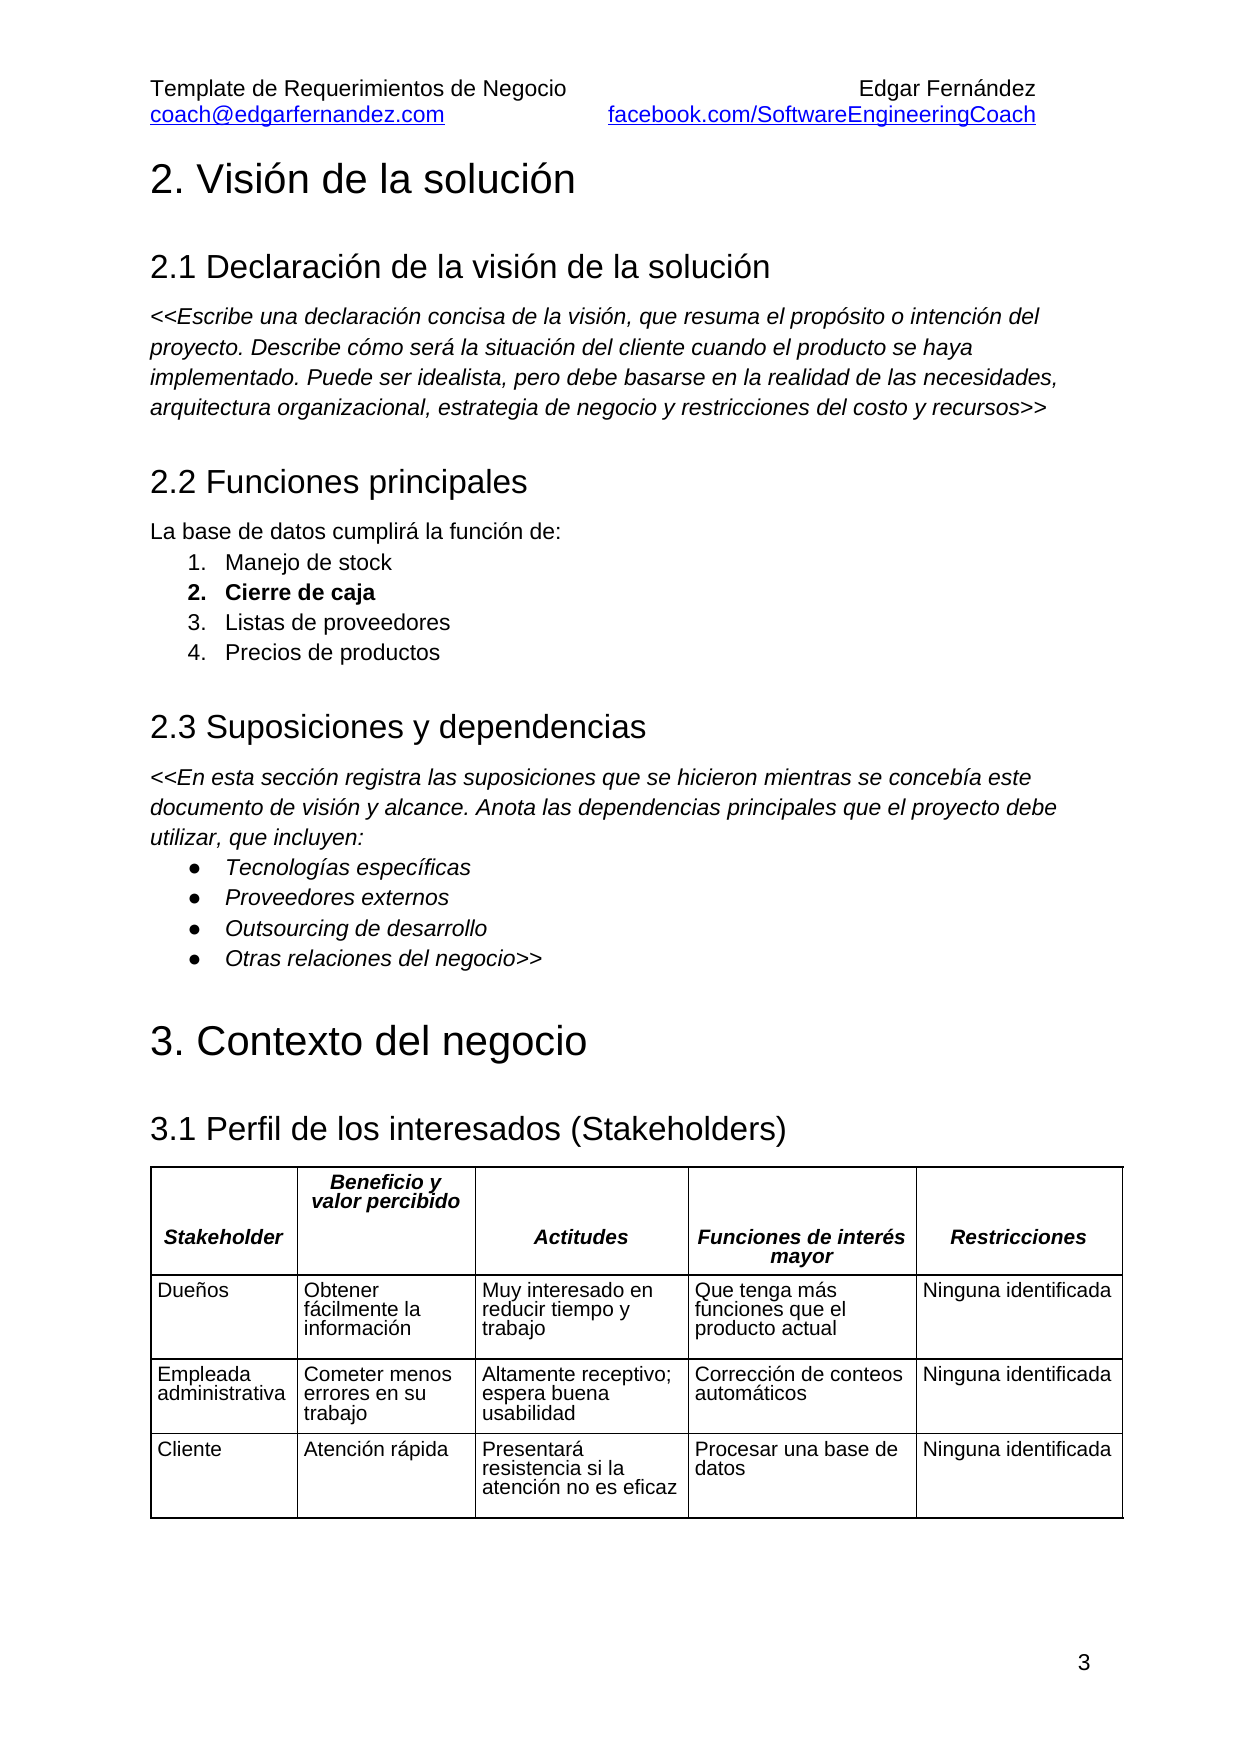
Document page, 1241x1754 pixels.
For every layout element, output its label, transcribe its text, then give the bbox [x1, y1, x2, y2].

table_header Actitudes [476, 1168, 688, 1274]
table_cell Empleada administrativa [152, 1360, 297, 1433]
subtitle 2.1 Declaración de la visión de la solución [150, 247, 1090, 285]
table_cell Altamente receptivo; espera buena usabilidad [476, 1360, 688, 1433]
list Listas de proveedores [187, 609, 1090, 635]
subtitle 3.1 Perfil de los interesados (Stakeholders) [150, 1109, 1090, 1148]
list Proveedores externos [187, 884, 1090, 911]
table_cell Cometer menos errores en su trabajo [298, 1360, 475, 1433]
subtitle 2. Visión de la solución [150, 154, 1090, 202]
text La base de datos cumplirá la función de: [150, 518, 1090, 545]
table_cell Obtener fácilmente la información [298, 1276, 475, 1358]
table_header Funciones de interés mayor [689, 1168, 916, 1274]
table_header Beneficio y valor percibido [298, 1168, 475, 1274]
table_cell Que tenga más funciones que el producto actual [689, 1276, 916, 1358]
list Cierre de caja [187, 579, 1090, 605]
subtitle 3. Contexto del negocio [150, 1017, 1090, 1064]
table_cell Corrección de conteos automáticos [689, 1360, 916, 1433]
subtitle 2.2 Funciones principales [150, 462, 1090, 500]
list Otras relaciones del negocio>> [187, 945, 1090, 971]
list Precios de productos [187, 639, 1090, 666]
table_header Stakeholder [152, 1168, 297, 1274]
text <<Escribe una declaración concisa de la visión, que resuma el propósito o intención del proyecto. Describe cómo será la situación del cliente cuando el producto se haya implementado. Puede ser idealista, pero debe basarse en la realidad de las necesidades, arquitectura organizacional, estrategia de negocio y restricciones del costo y recursos>> [150, 303, 1090, 420]
table_header Restricciones [917, 1168, 1122, 1274]
list Manejo de stock [187, 548, 1090, 575]
list Outsourcing de desarrollo [187, 914, 1090, 941]
table_cell Presentará resistencia si la atención no es eficaz [476, 1434, 688, 1517]
table_cell Ninguna identificada [917, 1276, 1122, 1358]
table_cell Ninguna identificada [917, 1434, 1122, 1517]
table_cell Muy interesado en reducir tiempo y trabajo [476, 1276, 688, 1358]
text <<En esta sección registra las suposiciones que se hicieron mientras se concebía este documento de visión y alcance. Anota las dependencias principales que el proyecto debe utilizar, que incluyen: [150, 763, 1090, 850]
list Tecnologías específicas [187, 854, 1090, 881]
table_cell Ninguna identificada [917, 1360, 1122, 1433]
table_cell Dueños [152, 1276, 297, 1358]
table_cell Atención rápida [298, 1434, 475, 1517]
table_cell Cliente [152, 1434, 297, 1517]
subtitle 2.3 Suposiciones y dependencias [150, 707, 1090, 745]
table_cell Procesar una base de datos [689, 1434, 916, 1517]
